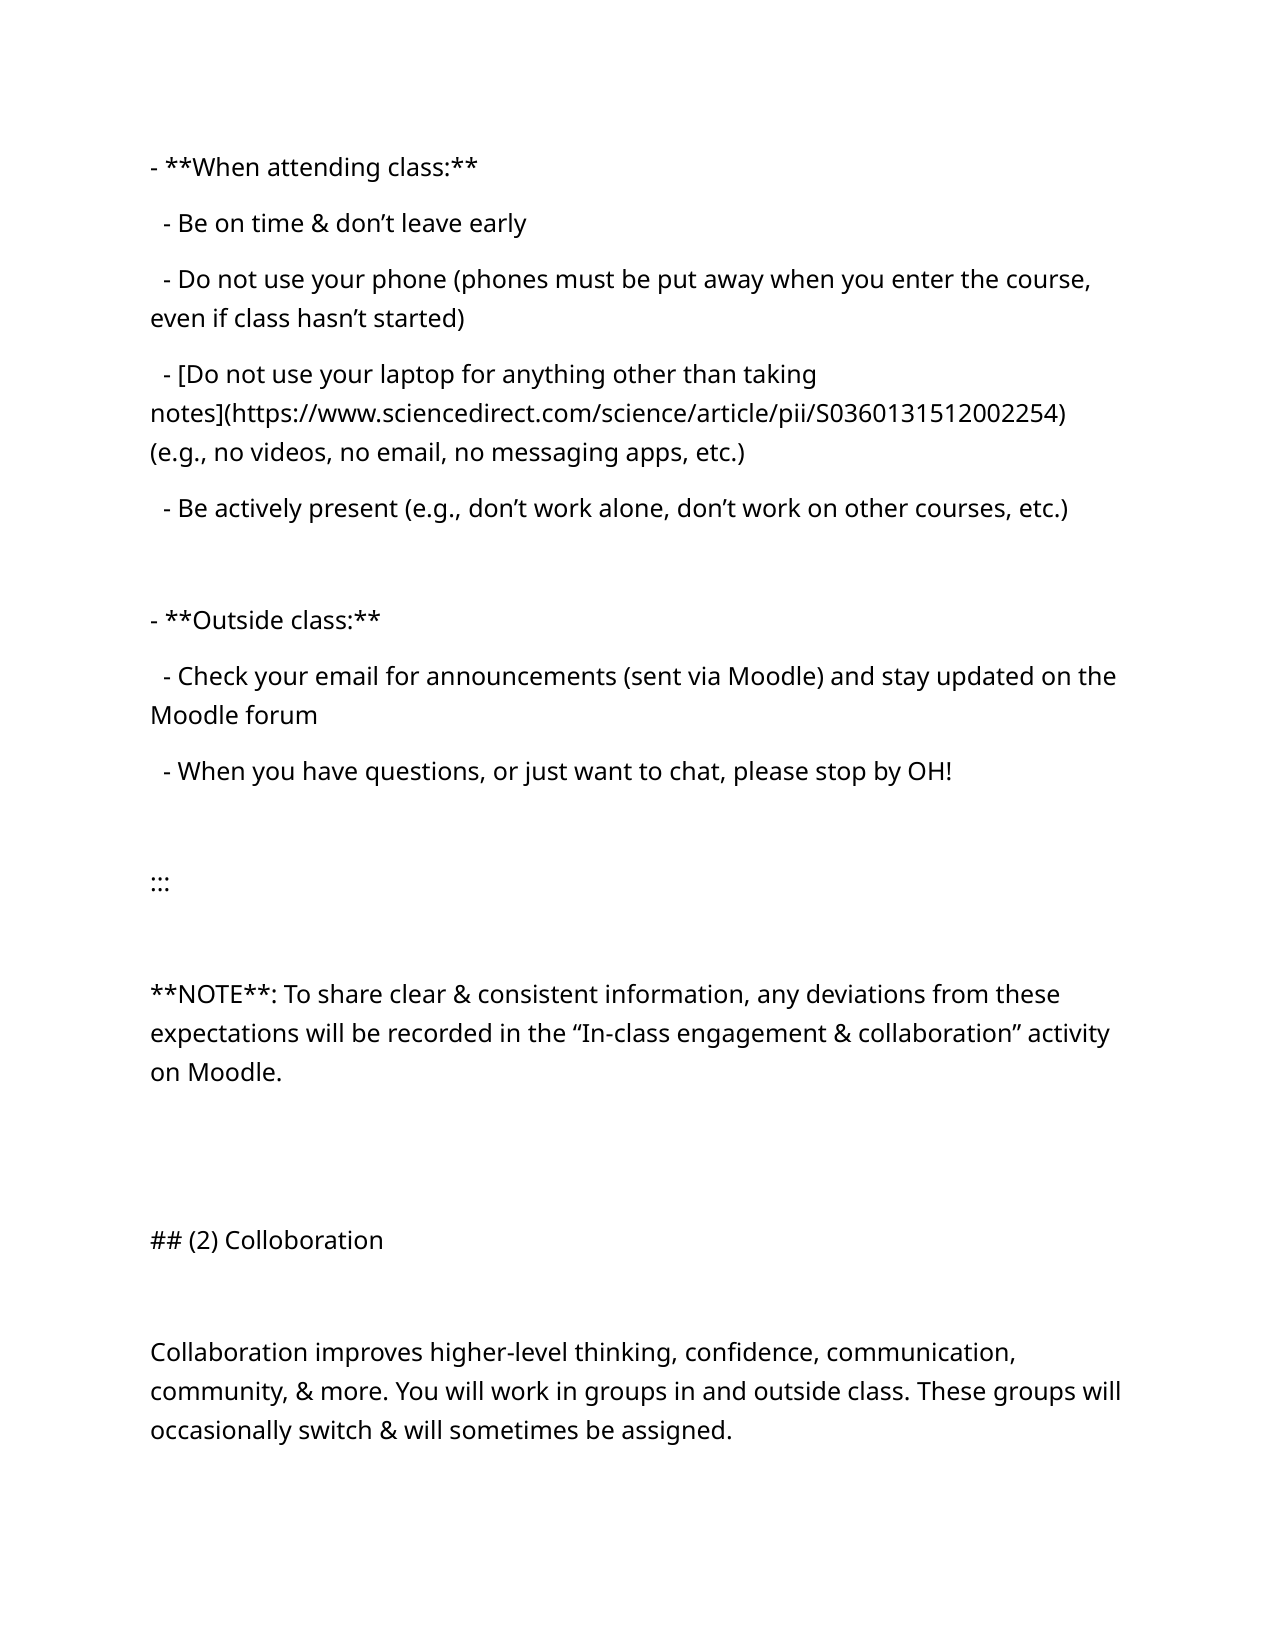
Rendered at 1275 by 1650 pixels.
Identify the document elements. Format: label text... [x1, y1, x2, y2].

text - **Outside class:** [150, 602, 1125, 637]
text - Be on time & don’t leave early [150, 206, 1125, 240]
text - **When attending class:** [150, 150, 1125, 184]
text **NOTE**: To share clear & consistent information, any deviations from these expectations will be recorded in the “In-class engagement & collaboration” activity on Moodle. [150, 977, 1125, 1089]
text ## (2) Colloboration [150, 1222, 1125, 1257]
text - Do not use your phone (phones must be put away when you enter the course, even if class hasn’t started) [150, 262, 1125, 335]
text ::: [150, 865, 1125, 899]
text - Be actively present (e.g., don’t work alone, don’t work on other courses, etc.) [150, 491, 1125, 525]
text - [Do not use your laptop for anything other than taking notes](https://www.sciencedirect.com/science/article/pii/S0360131512002254) (e.g., no videos, no email, no messaging apps, etc.) [150, 357, 1125, 469]
text Collaboration improves higher-level thinking, confidence, communication, community, & more. You will work in groups in and outside class. These groups will occasionally switch & will sometimes be assigned. [150, 1334, 1125, 1447]
text - When you have questions, or just want to chat, please stop by OH! [150, 753, 1125, 787]
text - Check your email for announcements (sent via Moodle) and stay updated on the Moodle forum [150, 658, 1125, 732]
